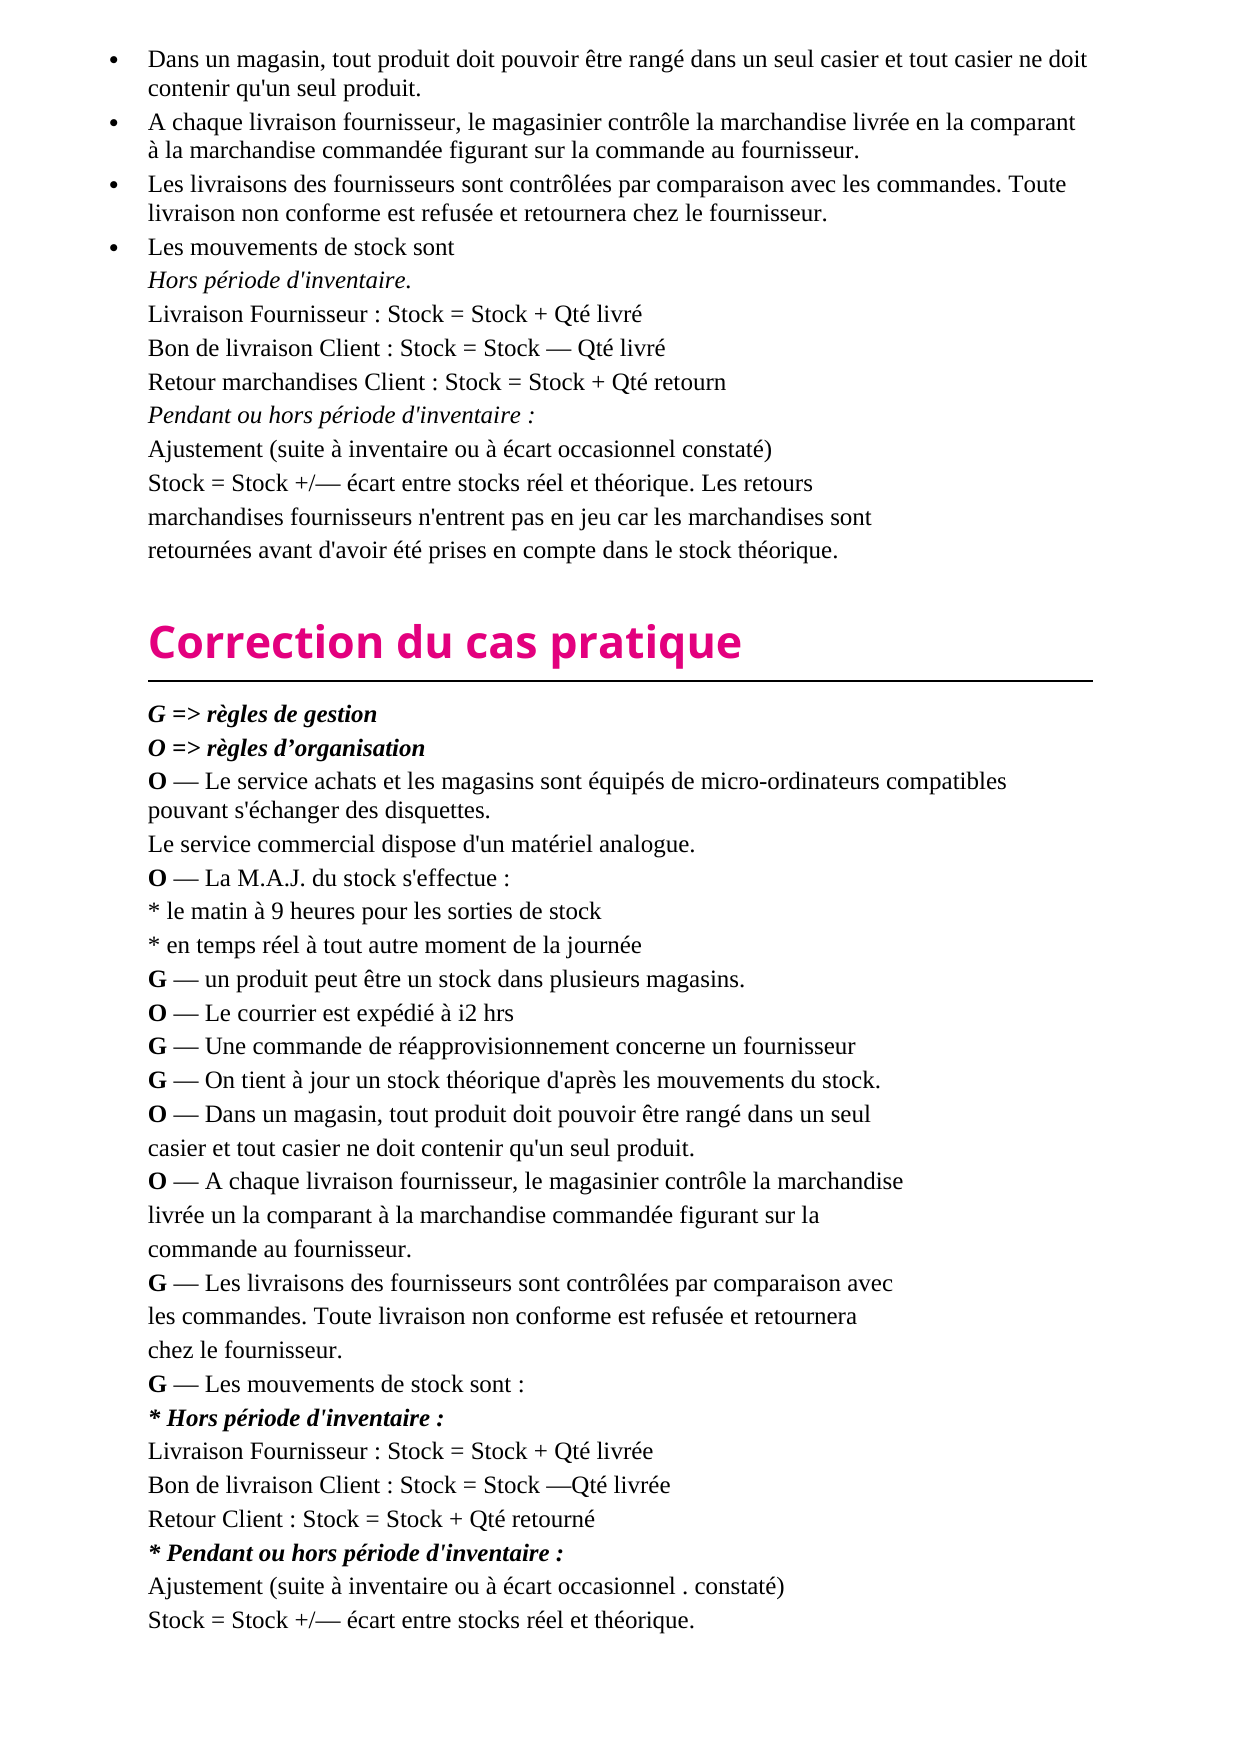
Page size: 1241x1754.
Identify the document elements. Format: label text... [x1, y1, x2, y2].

text G — Les mouvements de stock sont : [148, 1369, 1093, 1398]
text Bon de livraison Client : Stock = Stock —Qté livrée [148, 1470, 1093, 1499]
text casier et tout casier ne doit contenir qu'un seul produit. [148, 1133, 1093, 1161]
text Stock = Stock +/— écart entre stocks réel et théorique. Les retours [148, 468, 1093, 497]
text G — Une commande de réapprovisionnement concerne un fournisseur [148, 1031, 1093, 1060]
list A chaque livraison fournisseur, le magasinier contrôle la marchandise livrée en la comparant à la marchandise commandée figurant sur la commande au fournisseur. [110, 107, 1093, 164]
text * Pendant ou hors période d'inventaire : [148, 1538, 1093, 1566]
text les commandes. Toute livraison non conforme est refusée et retournera [148, 1301, 1093, 1330]
list Les mouvements de stock sont [110, 232, 1093, 261]
text G => règles de gestion [148, 699, 1093, 728]
text * Hors période d'inventaire : [148, 1403, 1093, 1431]
text Livraison Fournisseur : Stock = Stock + Qté livrée [148, 1436, 1093, 1465]
text chez le fournisseur. [148, 1335, 1093, 1364]
text retournées avant d'avoir été prises en compte dans le stock théorique. [148, 536, 1093, 564]
text Bon de livraison Client : Stock = Stock — Qté livré [148, 333, 1093, 362]
text Ajustement (suite à inventaire ou à écart occasionnel . constaté) [148, 1571, 1093, 1600]
text Le service commercial dispose d'un matériel analogue. [148, 829, 1093, 858]
text O — Le courrier est expédié à i2 hrs [148, 998, 1093, 1026]
text O — A chaque livraison fournisseur, le magasinier contrôle la marchandise [148, 1166, 1093, 1195]
text Retour Client : Stock = Stock + Qté retourné [148, 1504, 1093, 1533]
list Les livraisons des fournisseurs sont contrôlées par comparaison avec les commandes. Toute livraison non conforme est refusée et retournera chez le fournisseur. [110, 169, 1093, 227]
list Dans un magasin, tout produit doit pouvoir être rangé dans un seul casier et tout casier ne doit contenir qu'un seul produit. [110, 44, 1093, 102]
subtitle Correction du cas pratique [148, 611, 1093, 680]
text O — Dans un magasin, tout produit doit pouvoir être rangé dans un seul [148, 1099, 1093, 1128]
text Livraison Fournisseur : Stock = Stock + Qté livré [148, 299, 1093, 328]
text livrée un la comparant à la marchandise commandée figurant sur la [148, 1200, 1093, 1229]
text Ajustement (suite à inventaire ou à écart occasionnel constaté) [148, 434, 1093, 463]
text * en temps réel à tout autre moment de la journée [148, 930, 1093, 959]
text Pendant ou hors période d'inventaire : [148, 401, 1093, 429]
text Hors période d'inventaire. [148, 266, 1093, 294]
text marchandises fournisseurs n'entrent pas en jeu car les marchandises sont [148, 502, 1093, 531]
text * le matin à 9 heures pour les sorties de stock [148, 896, 1093, 925]
text G — un produit peut être un stock dans plusieurs magasins. [148, 964, 1093, 993]
text commande au fournisseur. [148, 1234, 1093, 1263]
text Retour marchandises Client : Stock = Stock + Qté retourn [148, 367, 1093, 396]
text Stock = Stock +/— écart entre stocks réel et théorique. [148, 1605, 1093, 1634]
text G — On tient à jour un stock théorique d'après les mouvements du stock. [148, 1065, 1093, 1094]
text O => règles d’organisation [148, 733, 1093, 761]
text O — Le service achats et les magasins sont équipés de micro-ordinateurs compatibles pouvant s'échanger des disquettes. [148, 766, 1093, 824]
text O — La M.A.J. du stock s'effectue : [148, 863, 1093, 891]
text G — Les livraisons des fournisseurs sont contrôlées par comparaison avec [148, 1268, 1093, 1296]
